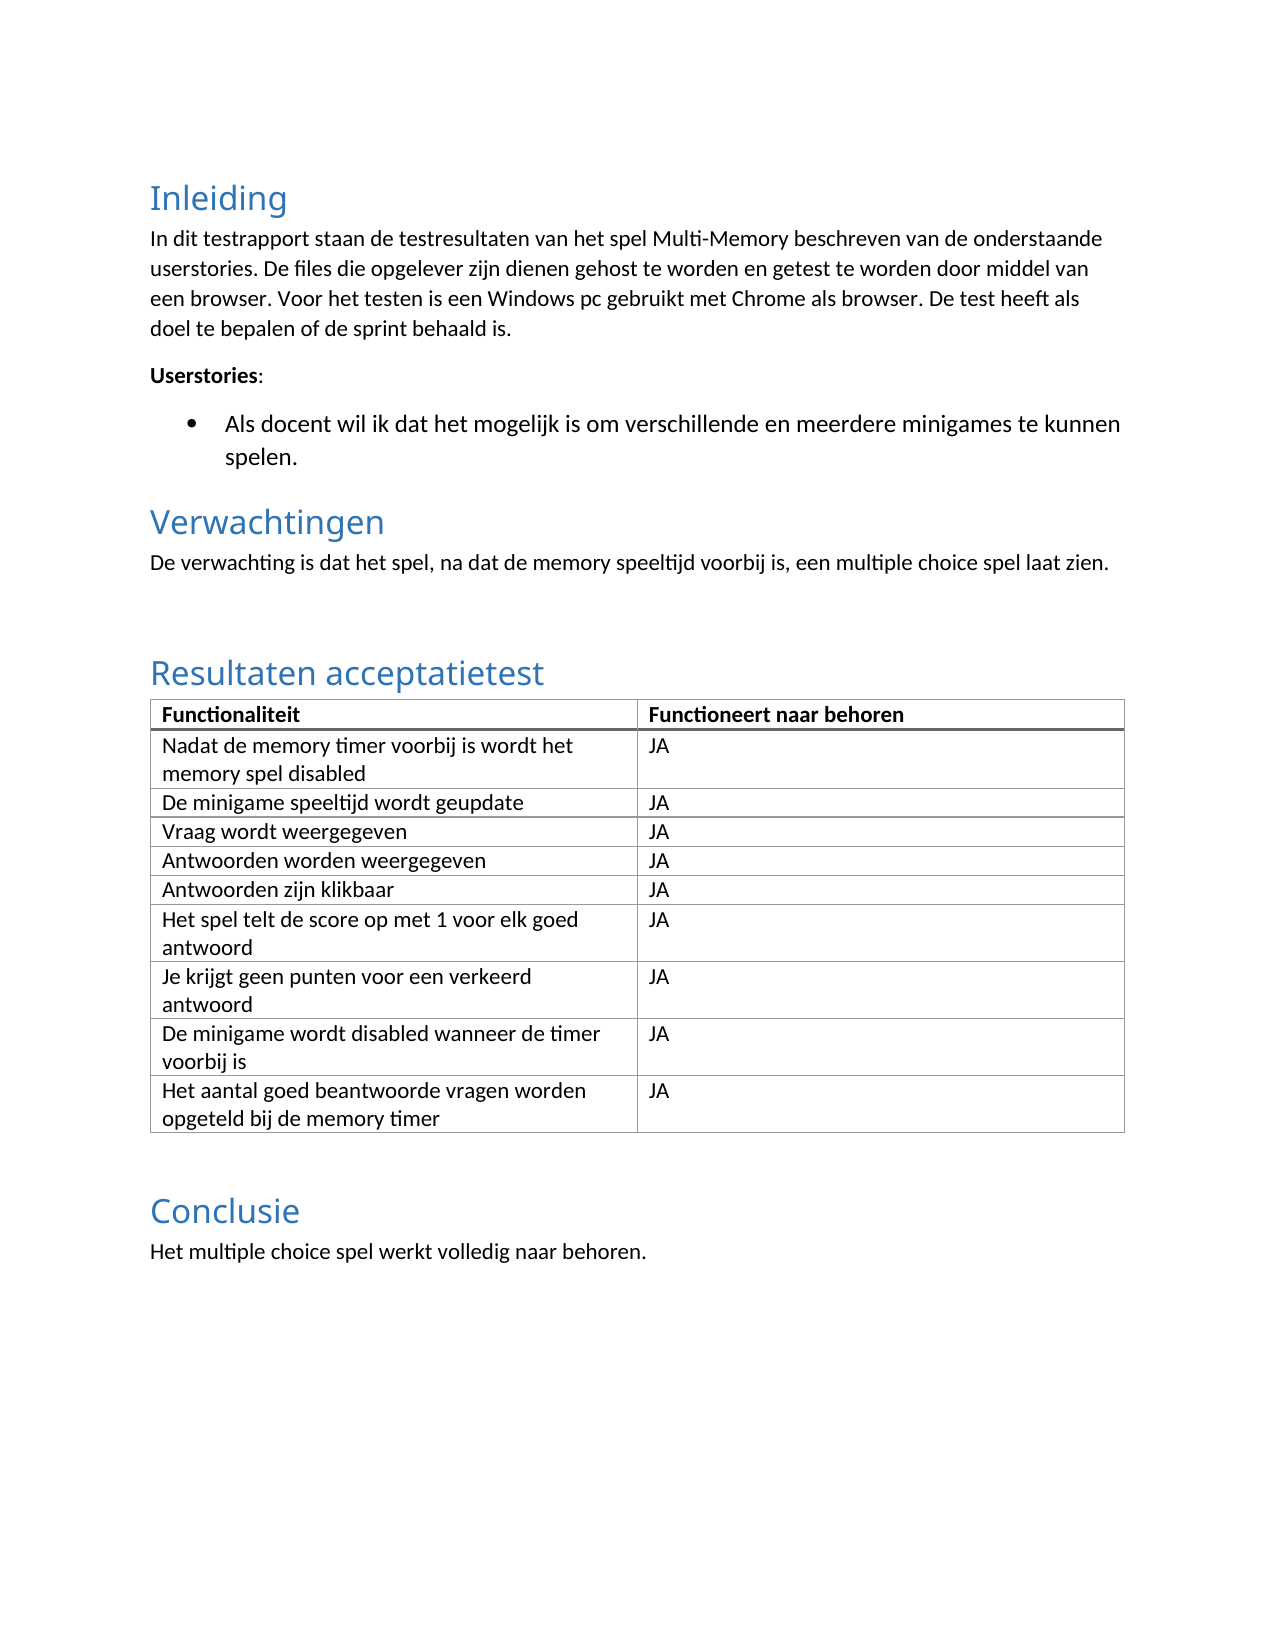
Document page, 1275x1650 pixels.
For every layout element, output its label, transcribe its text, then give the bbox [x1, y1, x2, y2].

table_cell JA [638, 962, 1124, 1018]
subtitle Verwachtingen [150, 499, 1125, 544]
subtitle Inleiding [150, 175, 1125, 220]
table_cell Antwoorden zijn klikbaar [151, 876, 637, 904]
table_cell Vraag wordt weergegeven [151, 818, 637, 846]
table_cell JA [638, 1076, 1124, 1132]
table_cell JA [638, 876, 1124, 904]
table_cell JA [638, 847, 1124, 874]
subtitle Resultaten acceptatietest [150, 650, 1125, 696]
table_cell JA [638, 905, 1124, 961]
table_cell Antwoorden worden weergegeven [151, 847, 637, 874]
table_cell JA [638, 789, 1124, 816]
table_cell De minigame wordt disabled wanneer de timer voorbij is [151, 1019, 637, 1075]
table_cell Je krijgt geen punten voor een verkeerd antwoord [151, 962, 637, 1018]
text Het multiple choice spel werkt volledig naar behoren. [150, 1237, 1125, 1265]
list Als docent wil ik dat het mogelijk is om verschillende en meerdere minigames te kunnen spelen. [187, 408, 1125, 472]
table_cell De minigame speeltijd wordt geupdate [151, 789, 637, 816]
text In dit testrapport staan de testresultaten van het spel Multi-Memory beschreven van de onderstaande userstories. De files die opgelever zijn dienen gehost te worden en getest te worden door middel van een browser. Voor het testen is een Windows pc gebruikt met Chrome als browser. De test heeft als doel te bepalen of de sprint behaald is. [150, 224, 1125, 343]
table_cell JA [638, 1019, 1124, 1075]
table_cell JA [638, 818, 1124, 846]
subtitle Conclusie [150, 1188, 1125, 1234]
table_cell Nadat de memory timer voorbij is wordt het memory spel disabled [151, 731, 637, 787]
table_cell Het aantal goed beantwoorde vragen worden opgeteld bij de memory timer [151, 1076, 637, 1132]
table_cell Het spel telt de score op met 1 voor elk goed antwoord [151, 905, 637, 961]
table_header Functioneert naar behoren [638, 700, 1124, 728]
text De verwachting is dat het spel, na dat de memory speeltijd voorbij is, een multiple choice spel laat zien. [150, 548, 1125, 576]
table_header Functionaliteit [151, 700, 637, 728]
table_cell JA [638, 731, 1124, 787]
text Userstories: [150, 361, 1125, 389]
